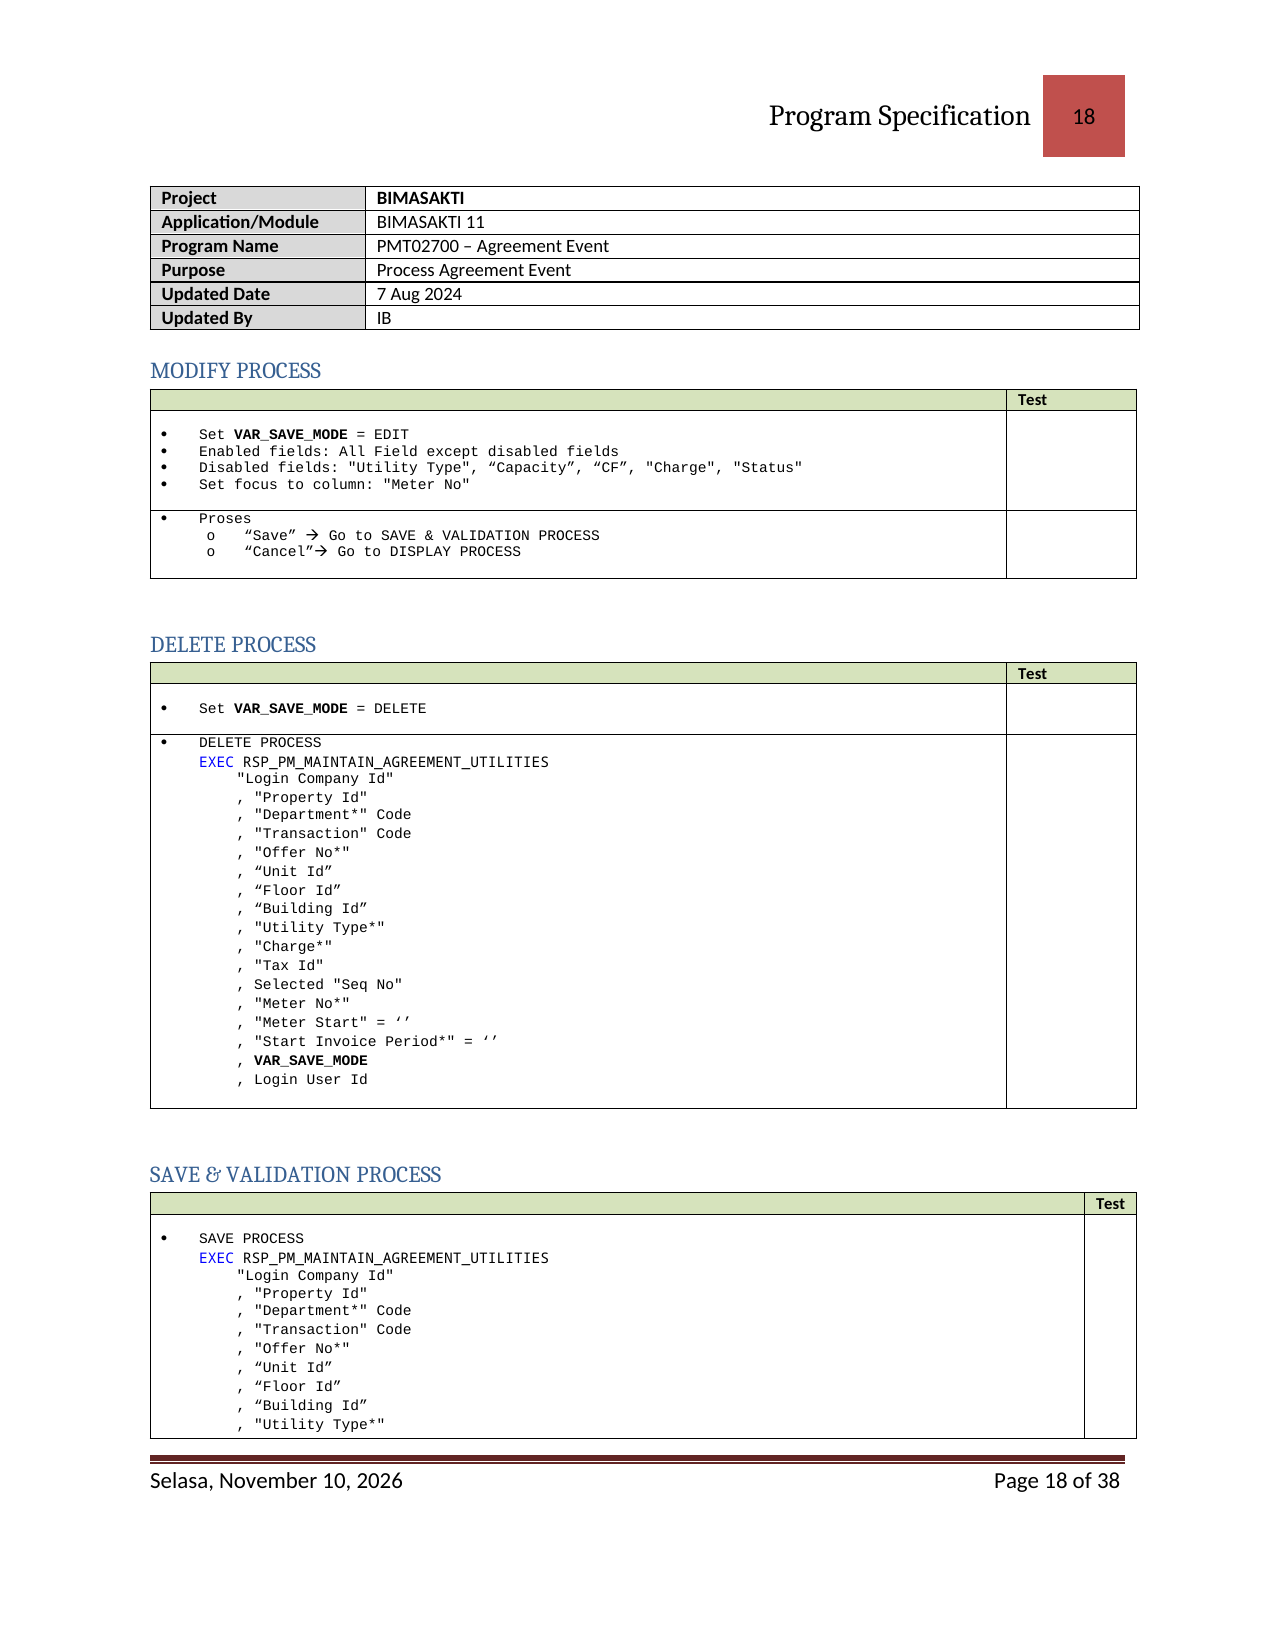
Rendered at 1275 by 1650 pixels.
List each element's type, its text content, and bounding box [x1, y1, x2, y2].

table_cell [1007, 684, 1136, 734]
subtitle MODIFY PROCESS [150, 358, 1125, 385]
table_cell DELETE PROCESS EXEC RSP_PM_MAINTAIN_AGREEMENT_UTILITIES "Login Company Id" , "Property Id" , "Department*" Code , "Transaction" Code , "Offer No*" , “Unit Id” , “Floor Id” , “Building Id” , "Utility Type*" , "Charge*" , "Tax Id" , Selected "Seq No" , "Meter No*" , "Meter Start" = ‘’ , "Start Invoice Period*" = ‘’ , VAR_SAVE_MODE , Login User Id [151, 735, 1006, 1108]
table_header [151, 1193, 1084, 1214]
table_cell Proses “Save” Go to SAVE & VALIDATION PROCESS “Cancel” Go to DISPLAY PROCESS [151, 511, 1006, 578]
table_cell [1007, 735, 1136, 1108]
table_cell Set VAR_SAVE_MODE = DELETE [151, 684, 1006, 734]
table_cell [1085, 1215, 1136, 1437]
table_header [151, 663, 1006, 683]
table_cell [151, 1215, 1084, 1437]
subtitle SAVE & VALIDATION PROCESS [150, 1162, 1125, 1188]
table_header Test [1007, 390, 1136, 410]
table_cell Set VAR_SAVE_MODE = EDIT Enabled fields: All Field except disabled fields Disabled fields: "Utility Type", “Capacity”, “CF”, "Charge", "Status" Set focus to column: "Meter No" [151, 411, 1006, 510]
table_header Test [1007, 663, 1136, 683]
table_cell [1007, 511, 1136, 578]
subtitle DELETE PROCESS [150, 632, 1125, 658]
table_header [151, 390, 1006, 410]
table_cell [1007, 411, 1136, 510]
table_header Test [1085, 1193, 1136, 1214]
